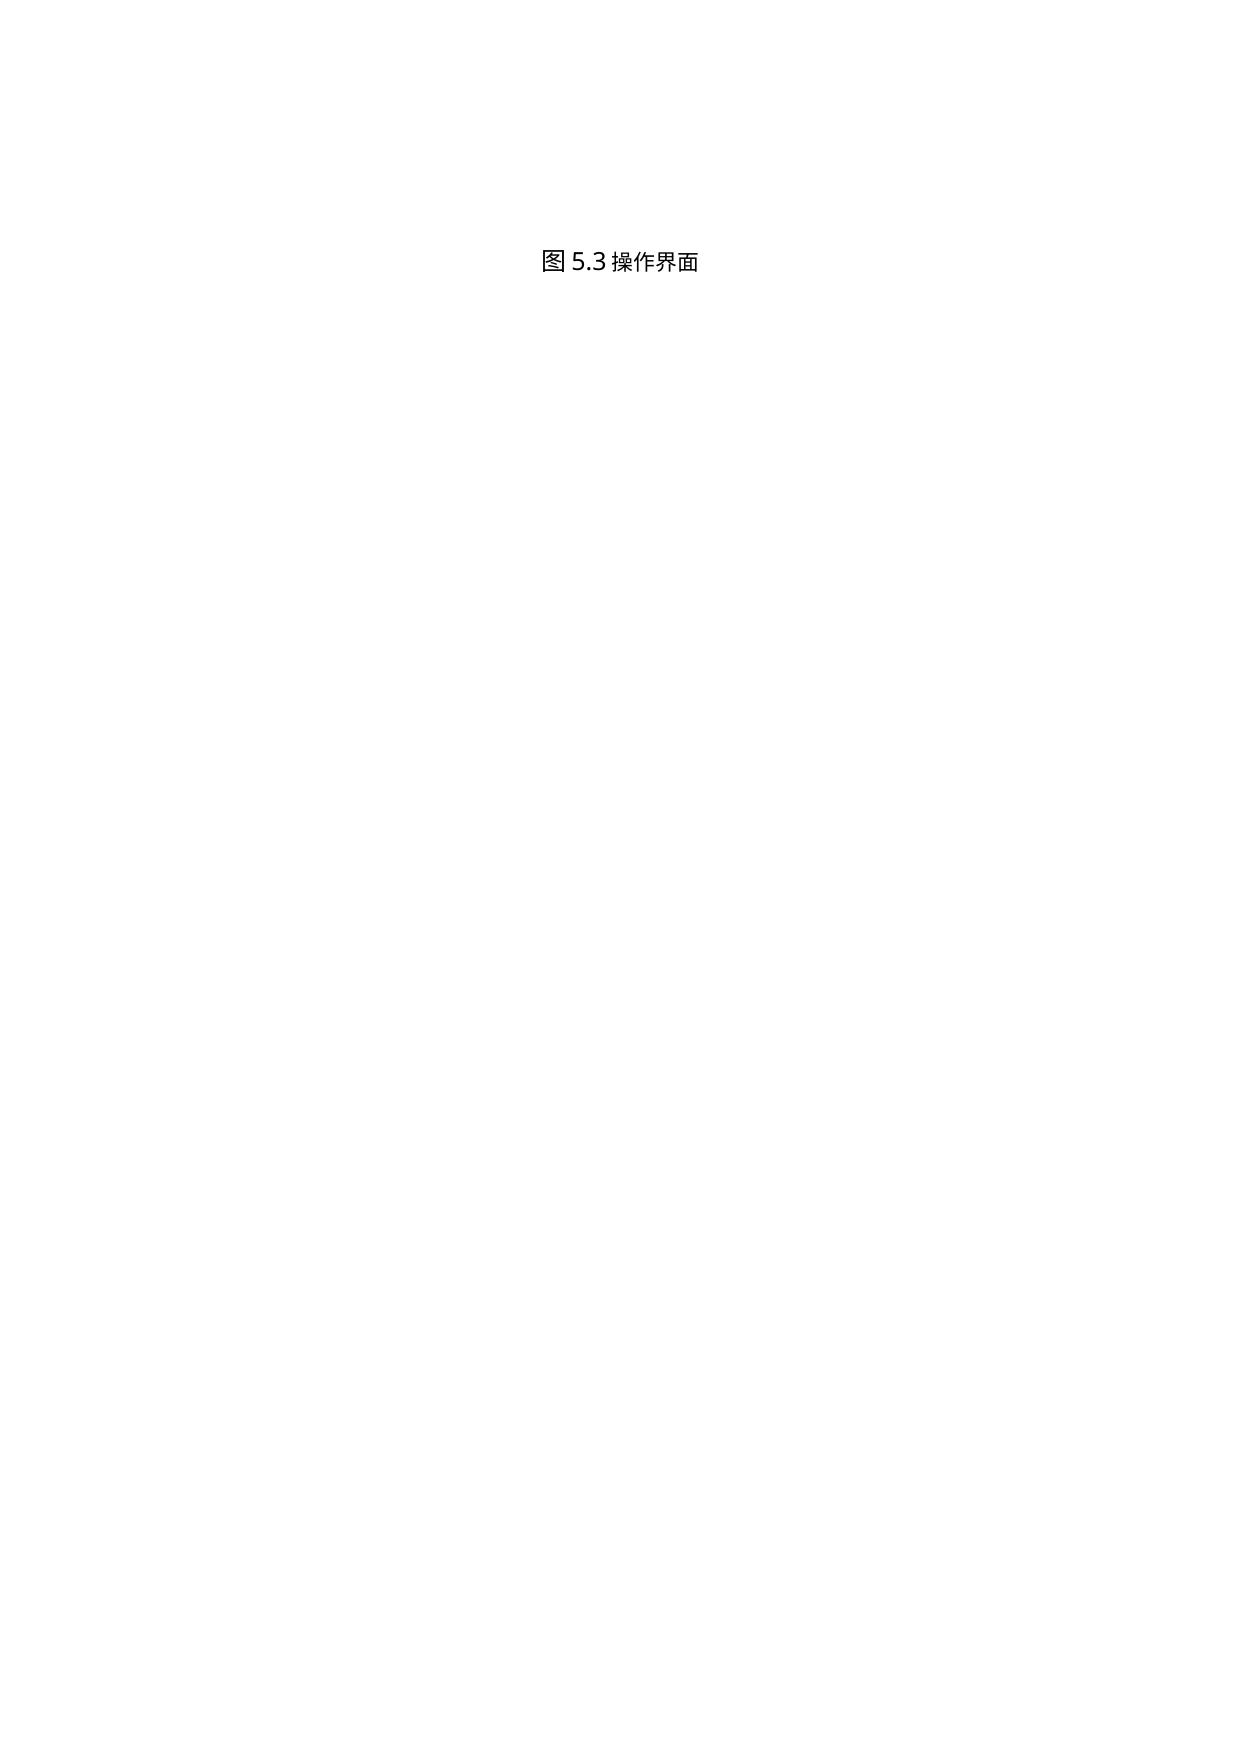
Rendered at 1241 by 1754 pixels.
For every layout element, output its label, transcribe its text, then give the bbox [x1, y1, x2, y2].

text 图5.3操作界面 [187, 227, 1053, 292]
